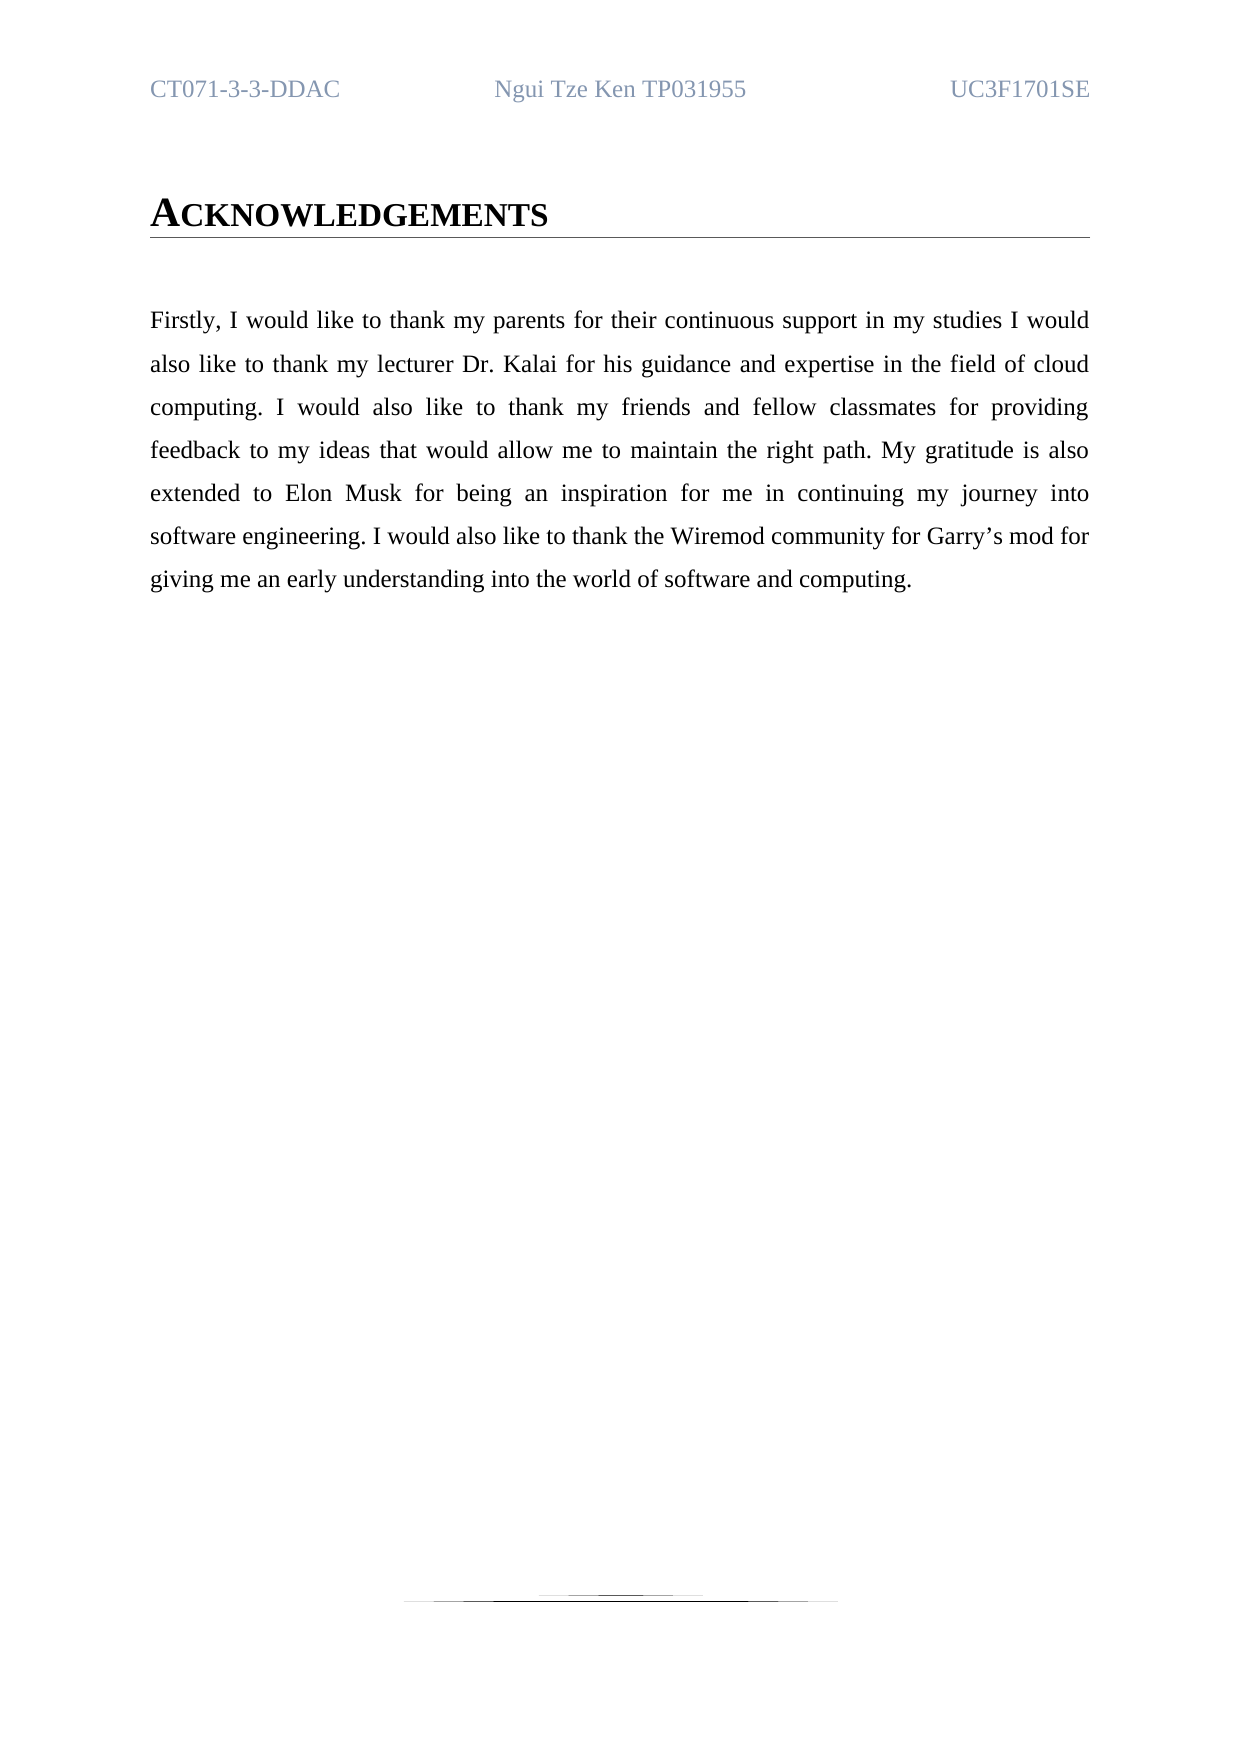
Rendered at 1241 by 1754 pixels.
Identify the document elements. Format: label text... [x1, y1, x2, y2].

subtitle Acknowledgements [150, 187, 1090, 237]
text Firstly, I would like to thank my parents for their continuous support in my studies I would also like to thank my lecturer Dr. Kalai for his guidance and expertise in the field of cloud computing. I would also like to thank my friends and fellow classmates for providing feedback to my ideas that would allow me to maintain the right path. My gratitude is also extended to Elon Musk for being an inspiration for me in continuing my journey into software engineering. I would also like to thank the Wiremod community for Garry’s mod for giving me an early understanding into the world of software and computing. [150, 306, 1090, 593]
